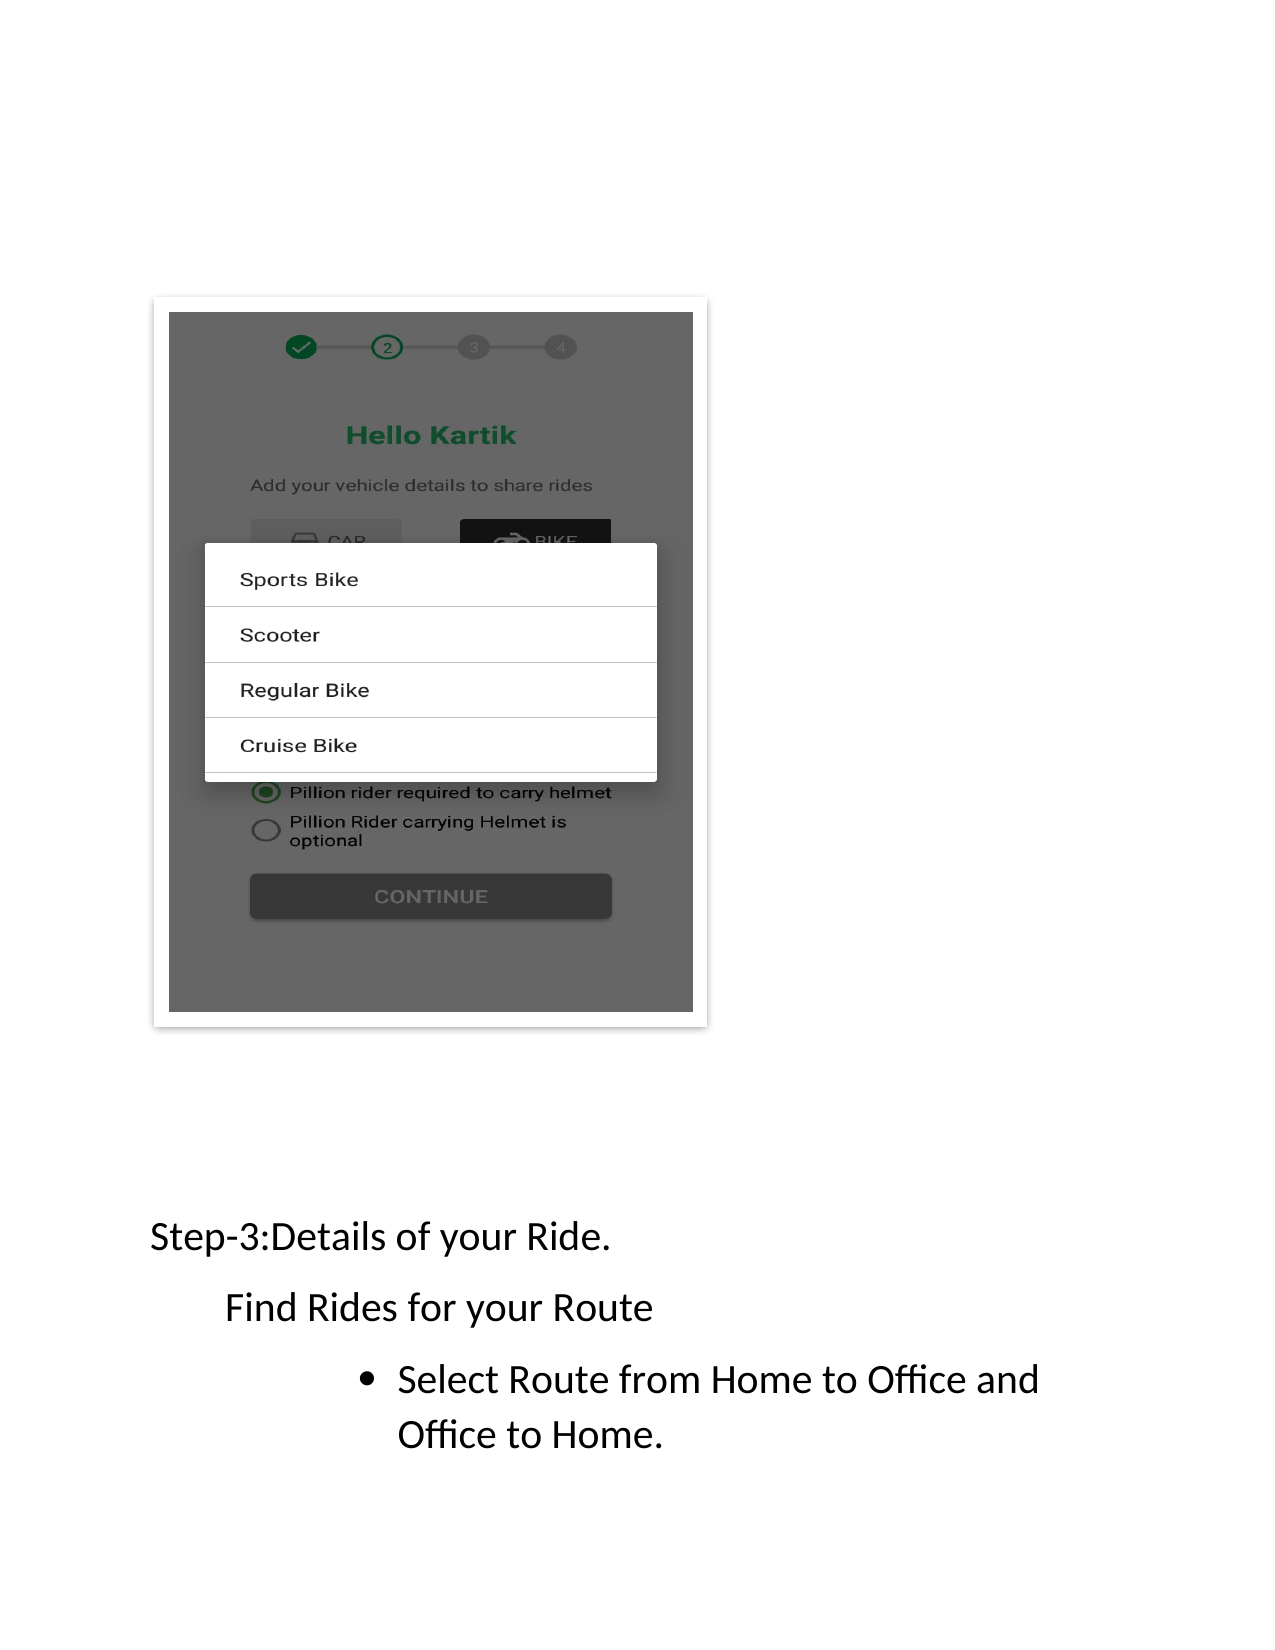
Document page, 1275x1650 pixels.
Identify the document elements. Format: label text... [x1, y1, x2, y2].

text Step-3:Details of your Ride. [150, 1210, 1125, 1261]
picture [169, 312, 693, 1012]
text Find Rides for your Route [150, 1281, 1125, 1332]
list Select Route from Home to Office and Office to Home. [360, 1353, 1125, 1459]
